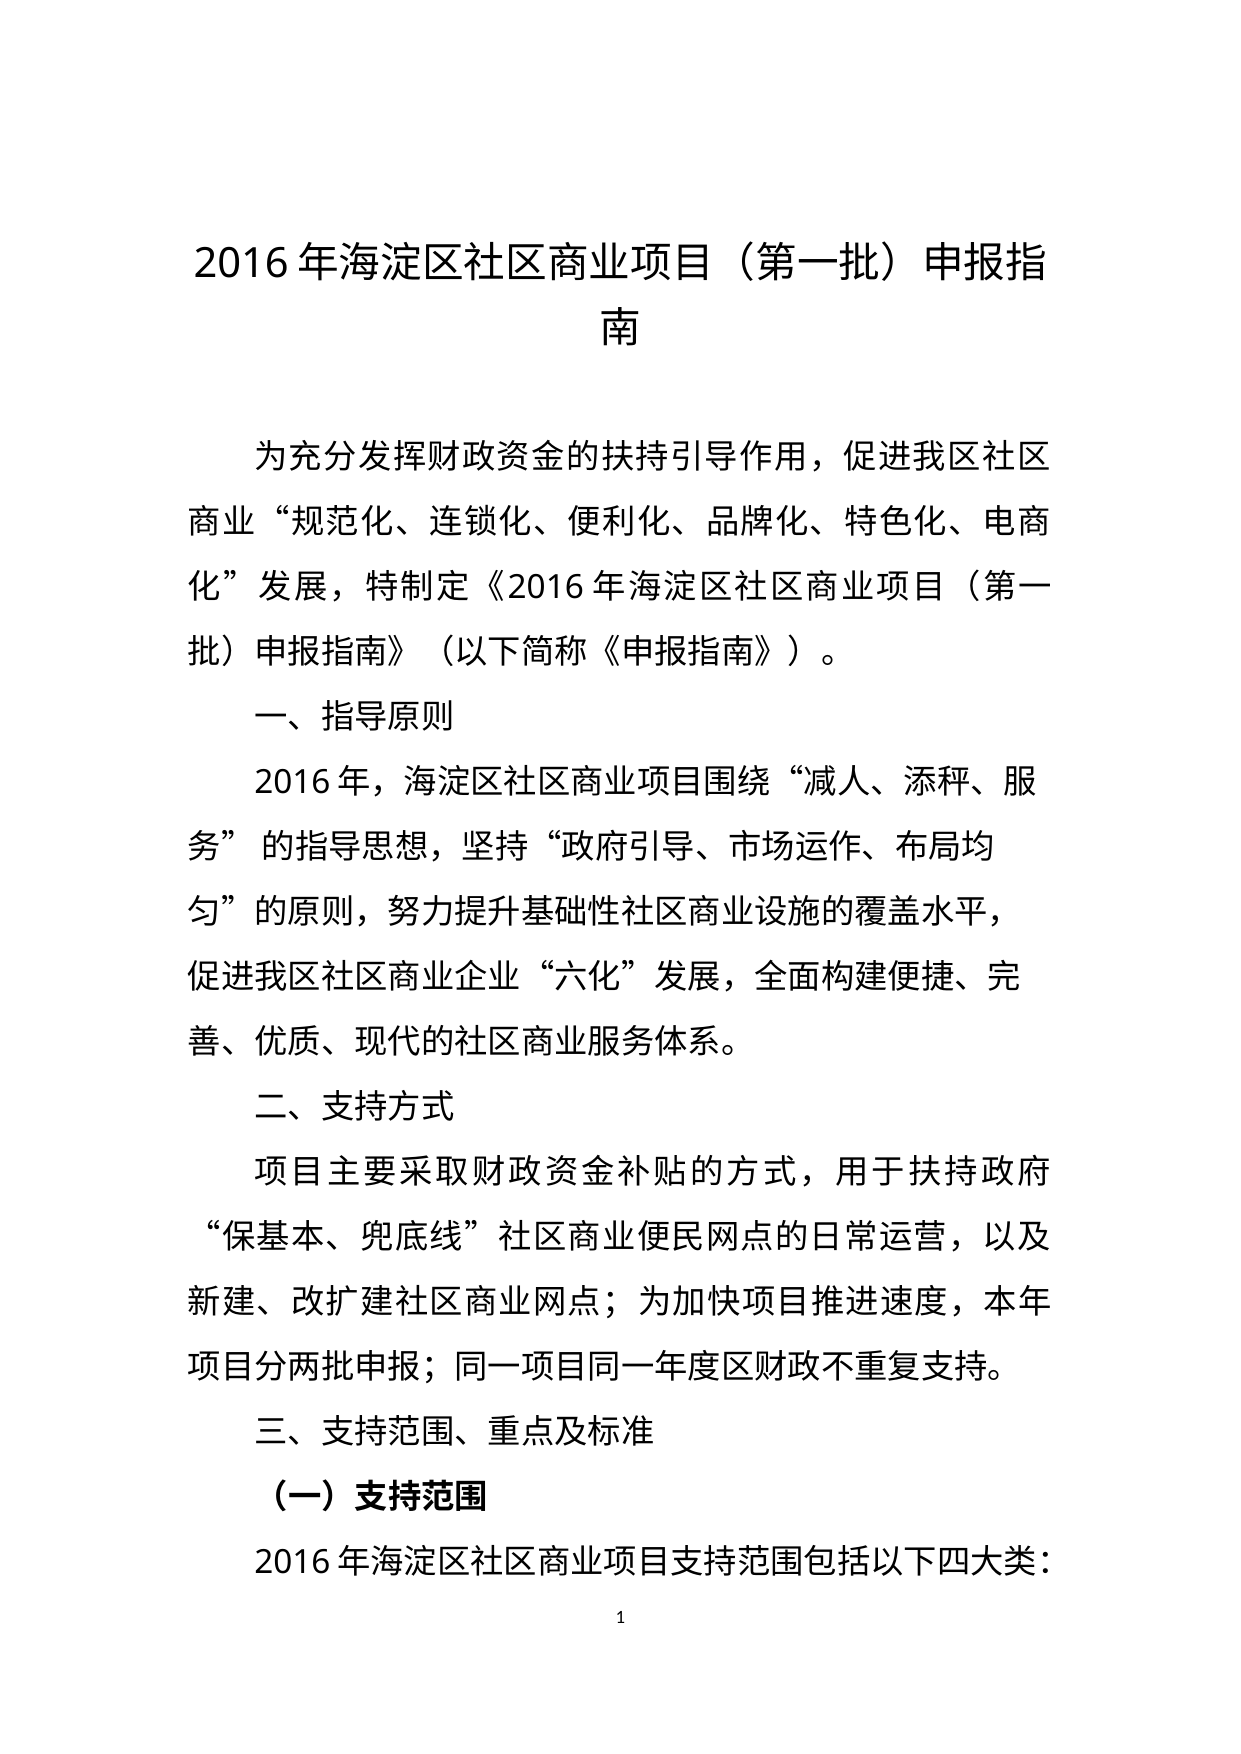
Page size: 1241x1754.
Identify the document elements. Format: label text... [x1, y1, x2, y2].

text 二、支持方式 [187, 1072, 1053, 1137]
text 2016年海淀区社区商业项目（第一批）申报指南 [187, 227, 1053, 357]
text 为充分发挥财政资金的扶持引导作用，促进我区社区商业“规范化、连锁化、便利化、品牌化、特色化、电商化”发展，特制定《2016年海淀区社区商业项目（第一批）申报指南》（以下简称《申报指南》）。 [187, 422, 1053, 682]
text 2016年，海淀区社区商业项目围绕“减人、添秤、服务” 的指导思想，坚持“政府引导、市场运作、布局均匀”的原则，努力提升基础性社区商业设施的覆盖水平，促进我区社区商业企业“六化”发展，全面构建便捷、完善、优质、现代的社区商业服务体系。 [187, 747, 1053, 1072]
text 三、支持范围、重点及标准 [187, 1397, 1053, 1462]
text （一）支持范围 [187, 1462, 1053, 1527]
text 项目主要采取财政资金补贴的方式，用于扶持政府“保基本、兜底线”社区商业便民网点的日常运营，以及新建、改扩建社区商业网点；为加快项目推进速度，本年项目分两批申报；同一项目同一年度区财政不重复支持。 [187, 1137, 1053, 1397]
text 2016年海淀区社区商业项目支持范围包括以下四大类： [187, 1527, 1053, 1592]
text 一、指导原则 [187, 682, 1053, 747]
